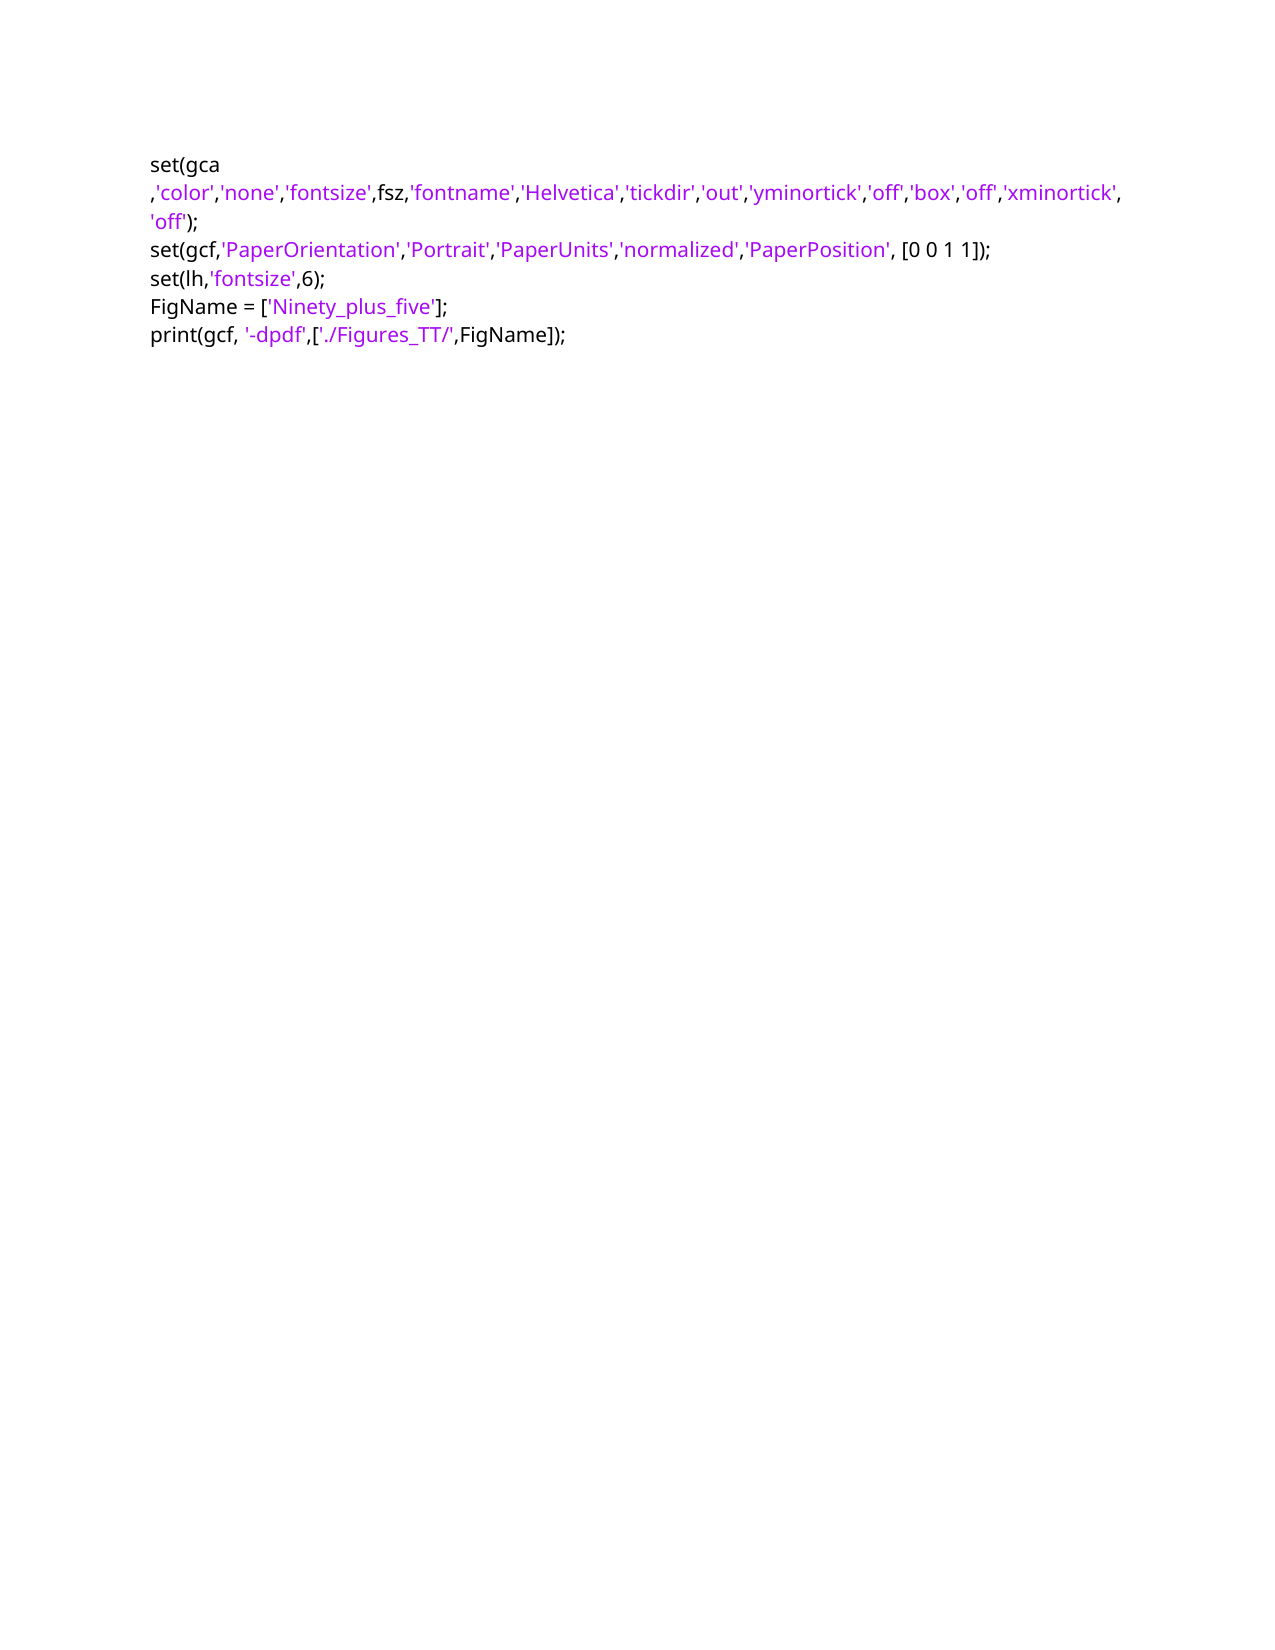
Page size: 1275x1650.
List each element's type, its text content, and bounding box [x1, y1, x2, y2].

text print(gcf, '-dpdf',['./Figures_TT/',FigName]); [150, 321, 1125, 349]
text set(gca,'color','none','fontsize',fsz,'fontname','Helvetica','tickdir','out','yminortick','off','box','off','xminortick','off'); [150, 150, 1125, 235]
text set(gcf,'PaperOrientation','Portrait','PaperUnits','normalized','PaperPosition', [0 0 1 1]); [150, 235, 1125, 264]
text set(lh,'fontsize',6); [150, 264, 1125, 292]
text FigName = ['Ninety_plus_five']; [150, 292, 1125, 321]
